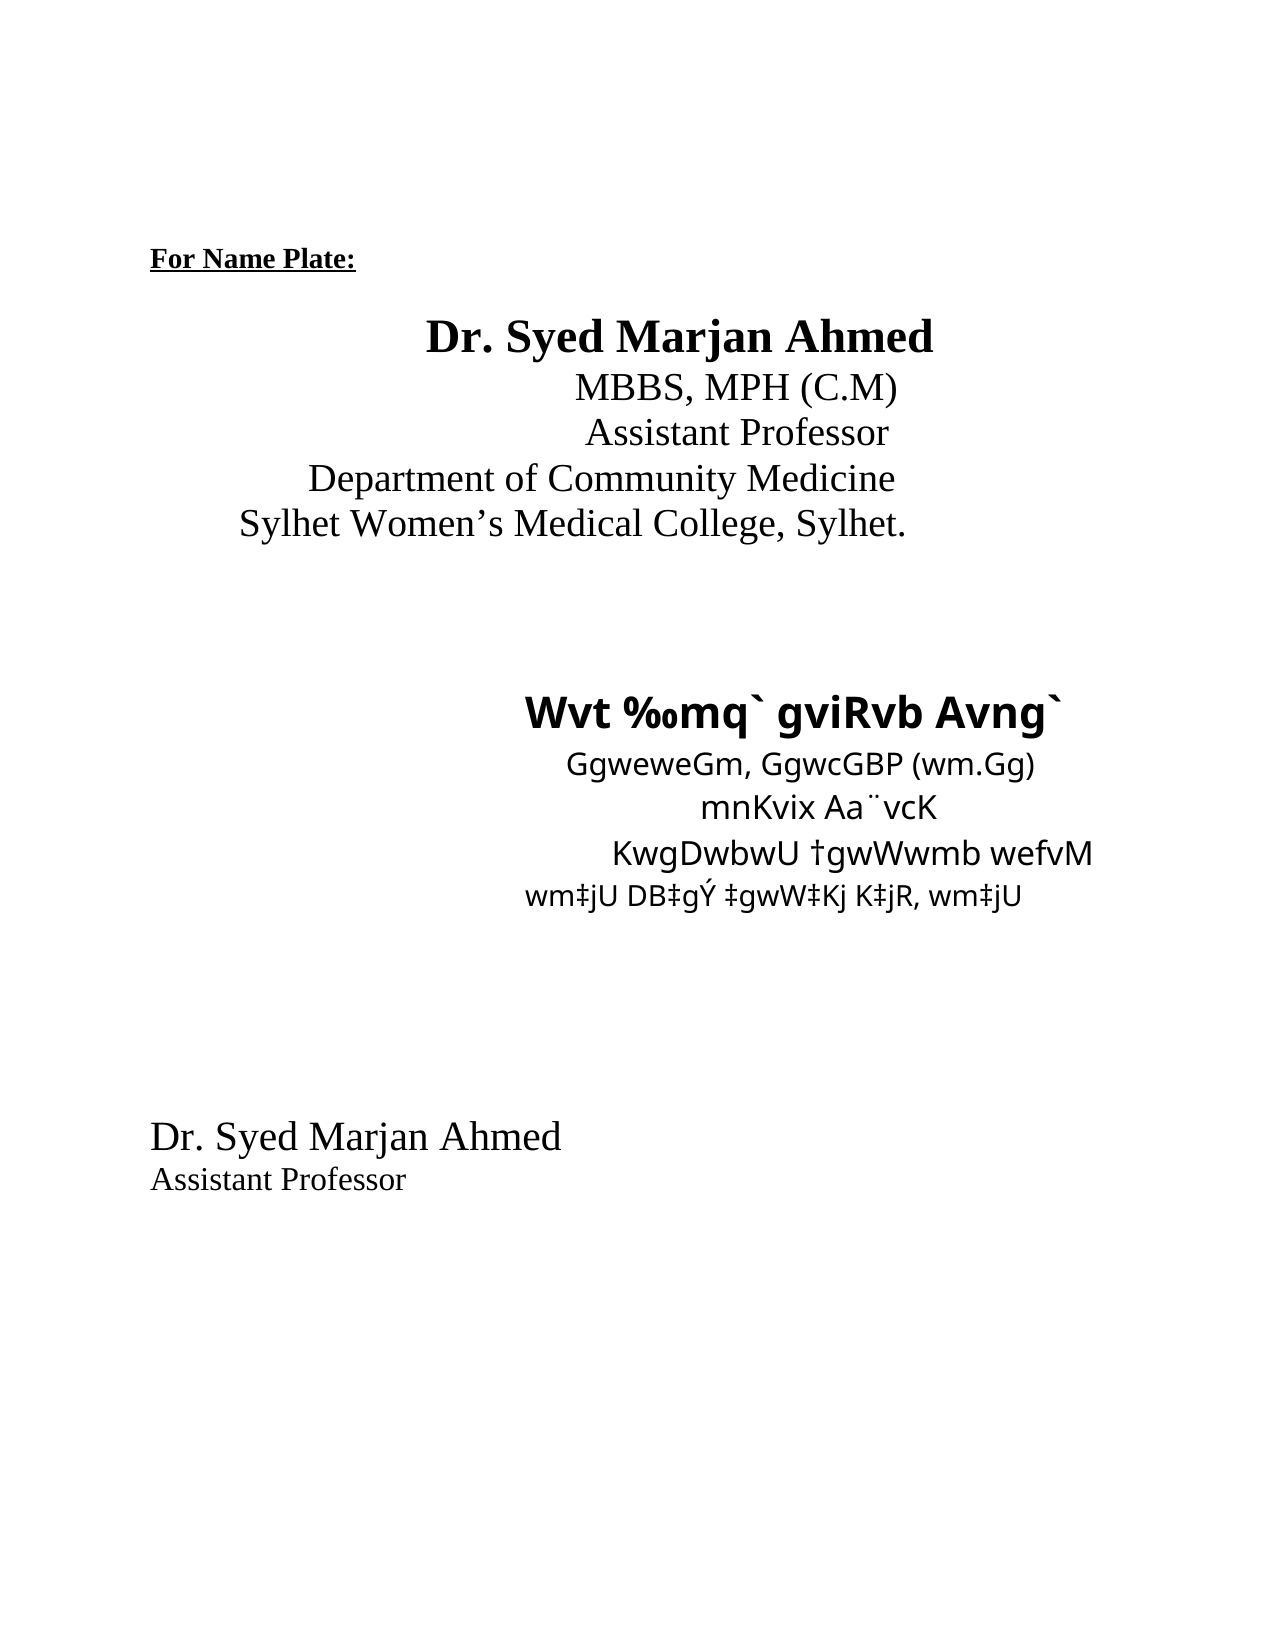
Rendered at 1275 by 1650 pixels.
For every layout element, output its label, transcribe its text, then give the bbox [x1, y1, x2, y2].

text Dr. Syed Marjan Ahmed [150, 1111, 1125, 1159]
text Sylhet Women’s Medical College, Sylhet. [150, 500, 1125, 545]
text wm‡jU DB‡gÝ ‡gwW‡Kj K‡jR, wm‡jU [525, 875, 1125, 914]
text Dr. Syed Marjan Ahmed [150, 308, 1125, 363]
text GgweweGm, GgwcGBP (wm.Gg) [525, 741, 1125, 784]
text MBBS, MPH (C.M) [150, 363, 1125, 409]
text mnKvix Aa¨vcK [525, 784, 1125, 829]
text Assistant Professor [150, 1159, 1125, 1197]
text Department of Community Medicine [150, 454, 1125, 500]
text Wvt ‰mq` gviRvb Avng` [525, 682, 1125, 741]
text KwgDwbwU †gwWwmb wefvM [525, 829, 1125, 875]
text For Name Plate: [150, 241, 1125, 274]
text Assistant Professor [150, 409, 1125, 454]
